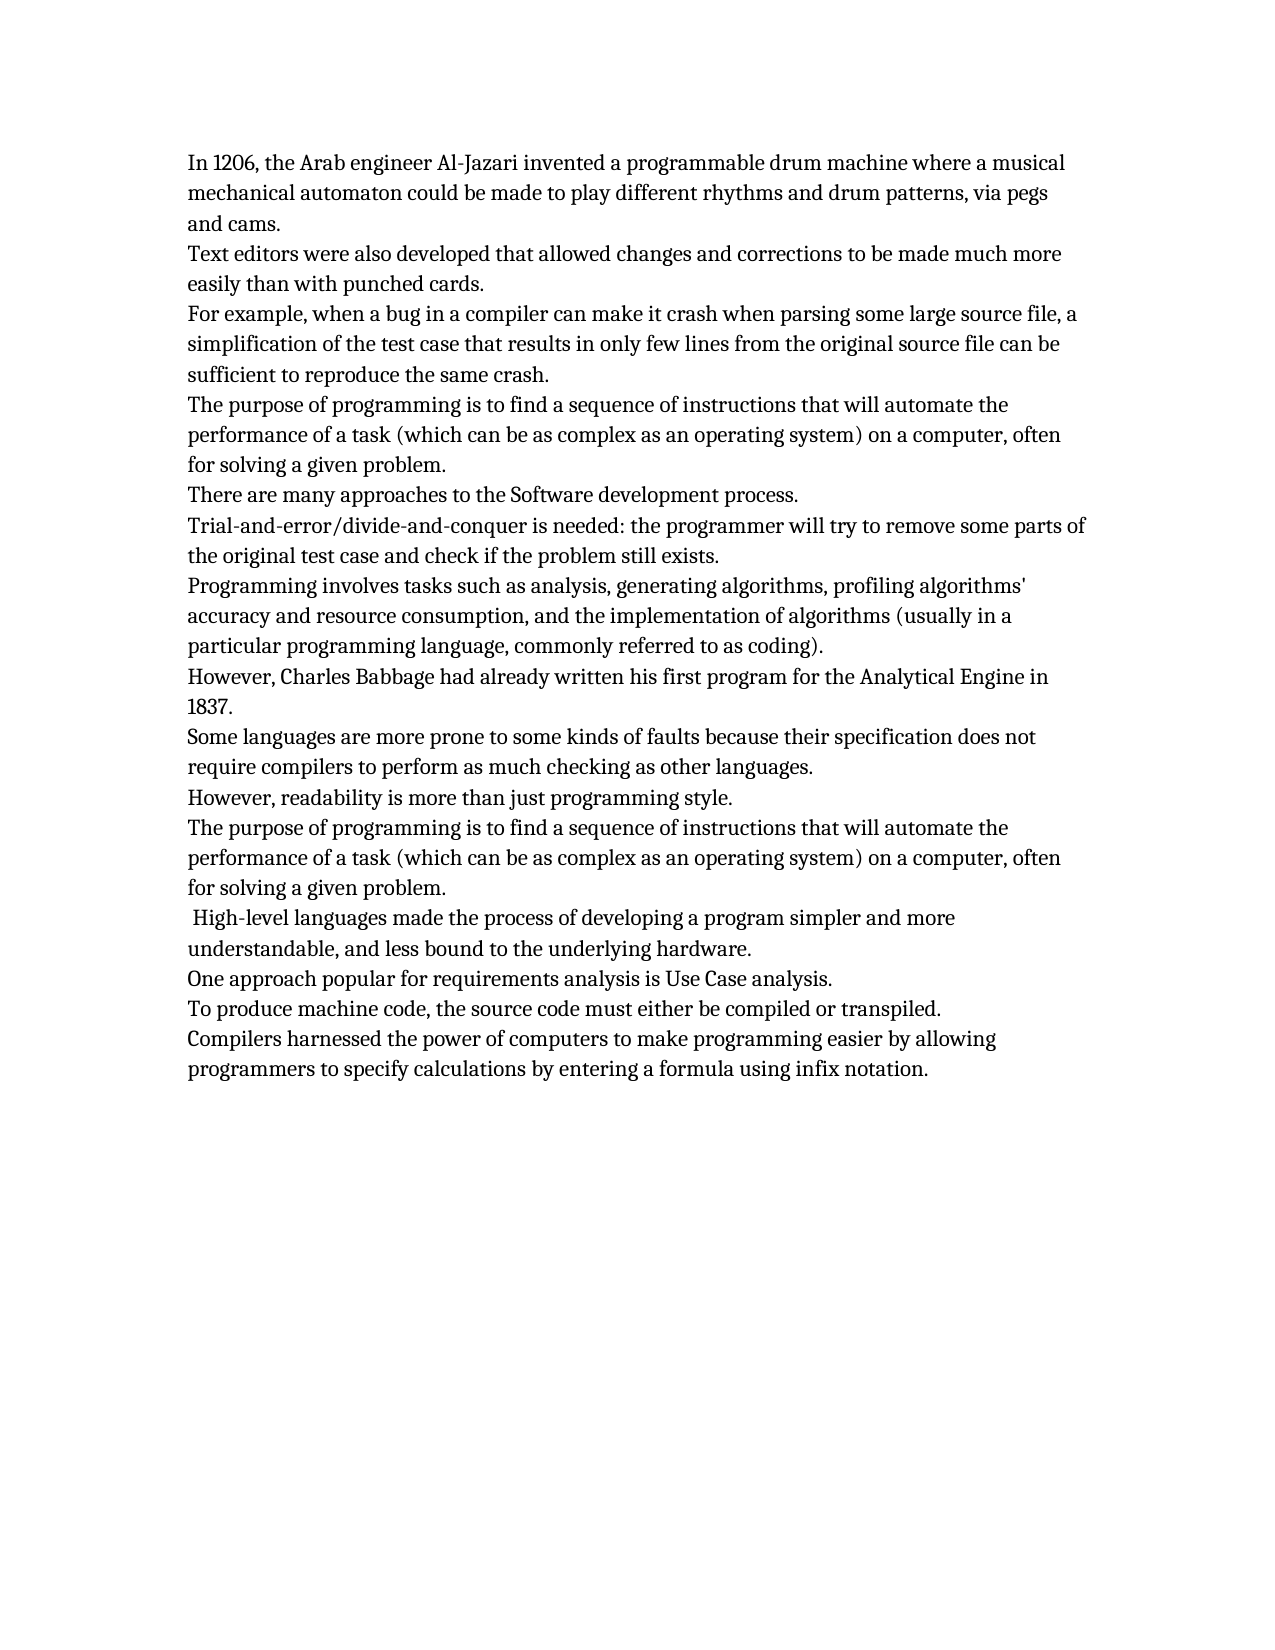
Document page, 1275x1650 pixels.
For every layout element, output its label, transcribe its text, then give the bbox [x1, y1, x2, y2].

text In 1206, the Arab engineer Al-Jazari invented a programmable drum machine where a musical mechanical automaton could be made to play different rhythms and drum patterns, via pegs and cams. Text editors were also developed that allowed changes and corrections to be made much more easily than with punched cards. For example, when a bug in a compiler can make it crash when parsing some large source file, a simplification of the test case that results in only few lines from the original source file can be sufficient to reproduce the same crash. The purpose of programming is to find a sequence of instructions that will automate the performance of a task (which can be as complex as an operating system) on a computer, often for solving a given problem. There are many approaches to the Software development process. Trial-and-error/divide-and-conquer is needed: the programmer will try to remove some parts of the original test case and check if the problem still exists. Programming involves tasks such as analysis, generating algorithms, profiling algorithms' accuracy and resource consumption, and the implementation of algorithms (usually in a particular programming language, commonly referred to as coding). However, Charles Babbage had already written his first program for the Analytical Engine in 1837. Some languages are more prone to some kinds of faults because their specification does not require compilers to perform as much checking as other languages. However, readability is more than just programming style. The purpose of programming is to find a sequence of instructions that will automate the performance of a task (which can be as complex as an operating system) on a computer, often for solving a given problem. High-level languages made the process of developing a program simpler and more understandable, and less bound to the underlying hardware. One approach popular for requirements analysis is Use Case analysis. To produce machine code, the source code must either be compiled or transpiled. Compilers harnessed the power of computers to make programming easier by allowing programmers to specify calculations by entering a formula using infix notation. [187, 150, 1087, 1083]
